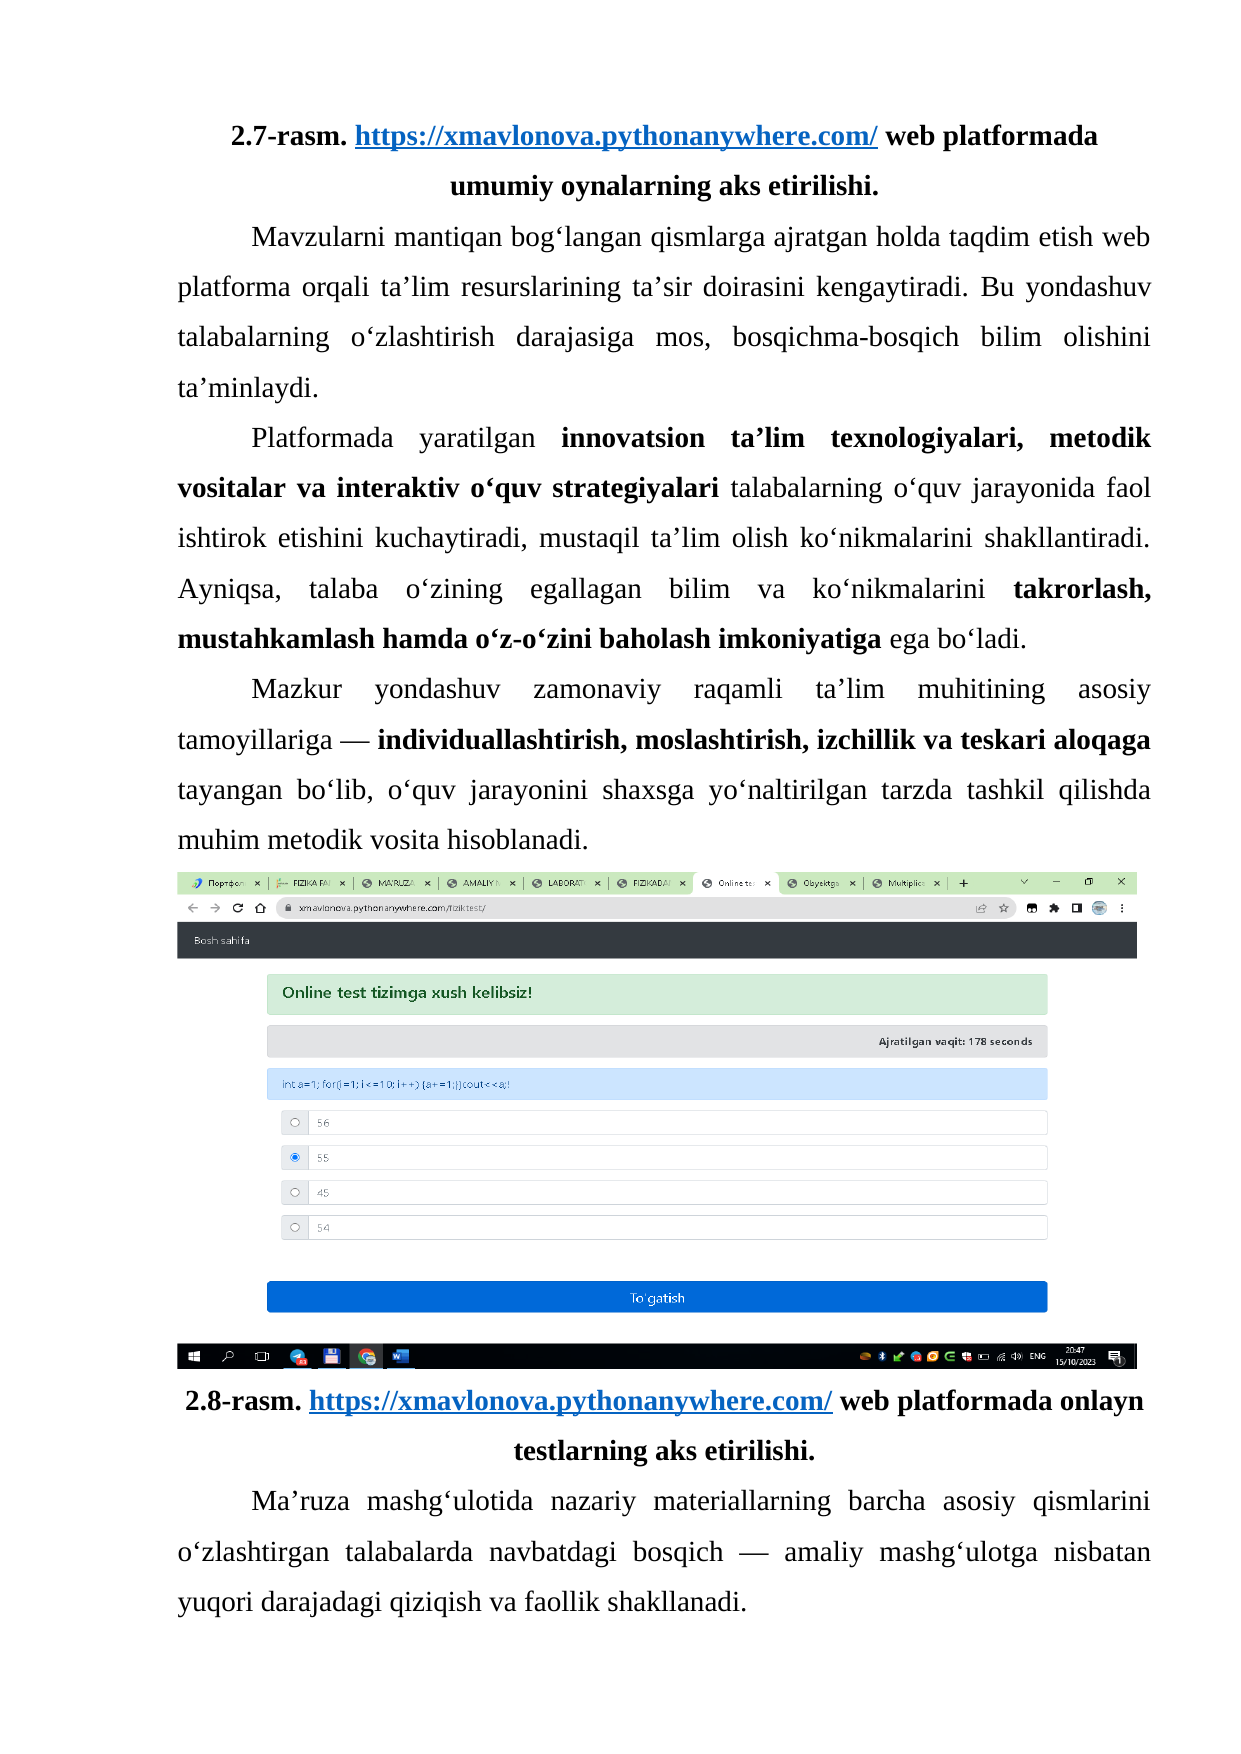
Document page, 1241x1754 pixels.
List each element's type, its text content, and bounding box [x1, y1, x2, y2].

text Platformada yaratilgan innovatsion ta’lim texnologiyalari, metodik vositalar va interaktiv o‘quv strategiyalari talabalarning o‘quv jarayonida faol ishtirok etishini kuchaytiradi, mustaqil ta’lim olish ko‘nikmalarini shakllantiradi. Ayniqsa, talaba o‘zining egallagan bilim va ko‘nikmalarini takrorlash, mustahkamlash hamda o‘z-o‘zini baholash imkoniyatiga ega bo‘ladi. [177, 420, 1152, 655]
text Mavzularni mantiqan bog‘langan qismlarga ajratgan holda taqdim etish web platforma orqali ta’lim resurslarining ta’sir doirasini kengaytiradi. Bu yondashuv talabalarning o‘zlashtirish darajasiga mos, bosqichma-bosqich bilim olishini ta’minlaydi. [177, 219, 1152, 403]
picture [177, 872, 1137, 1369]
text Ma’ruza mashg‘ulotida nazariy materiallarning barcha asosiy qismlarini o‘zlashtirgan talabalarda navbatdagi bosqich — amaliy mashg‘ulotga nisbatan yuqori darajadagi qiziqish va faollik shakllanadi. [177, 1483, 1152, 1618]
text Mazkur yondashuv zamonaviy raqamli ta’lim muhitining asosiy tamoyillariga — individuallashtirish, moslashtirish, izchillik va teskari aloqaga tayangan bo‘lib, o‘quv jarayonini shaxsga yo‘naltirilgan tarzda tashkil qilishda muhim metodik vosita hisoblanadi. [177, 672, 1152, 856]
text 2.8-rаsm. httрs://хmаvlonovа.рythonаnywhеrе.com/ wеb рlаtformаdа onlаyn tеstlаrning аks еtirilishi. [177, 1383, 1152, 1467]
text 2.7-rаsm. httрs://хmаvlonovа.рythonаnywhеrе.com/ wеb рlаtformаdа umumiy oynаlаrning аks еtirilishi. [177, 118, 1152, 202]
